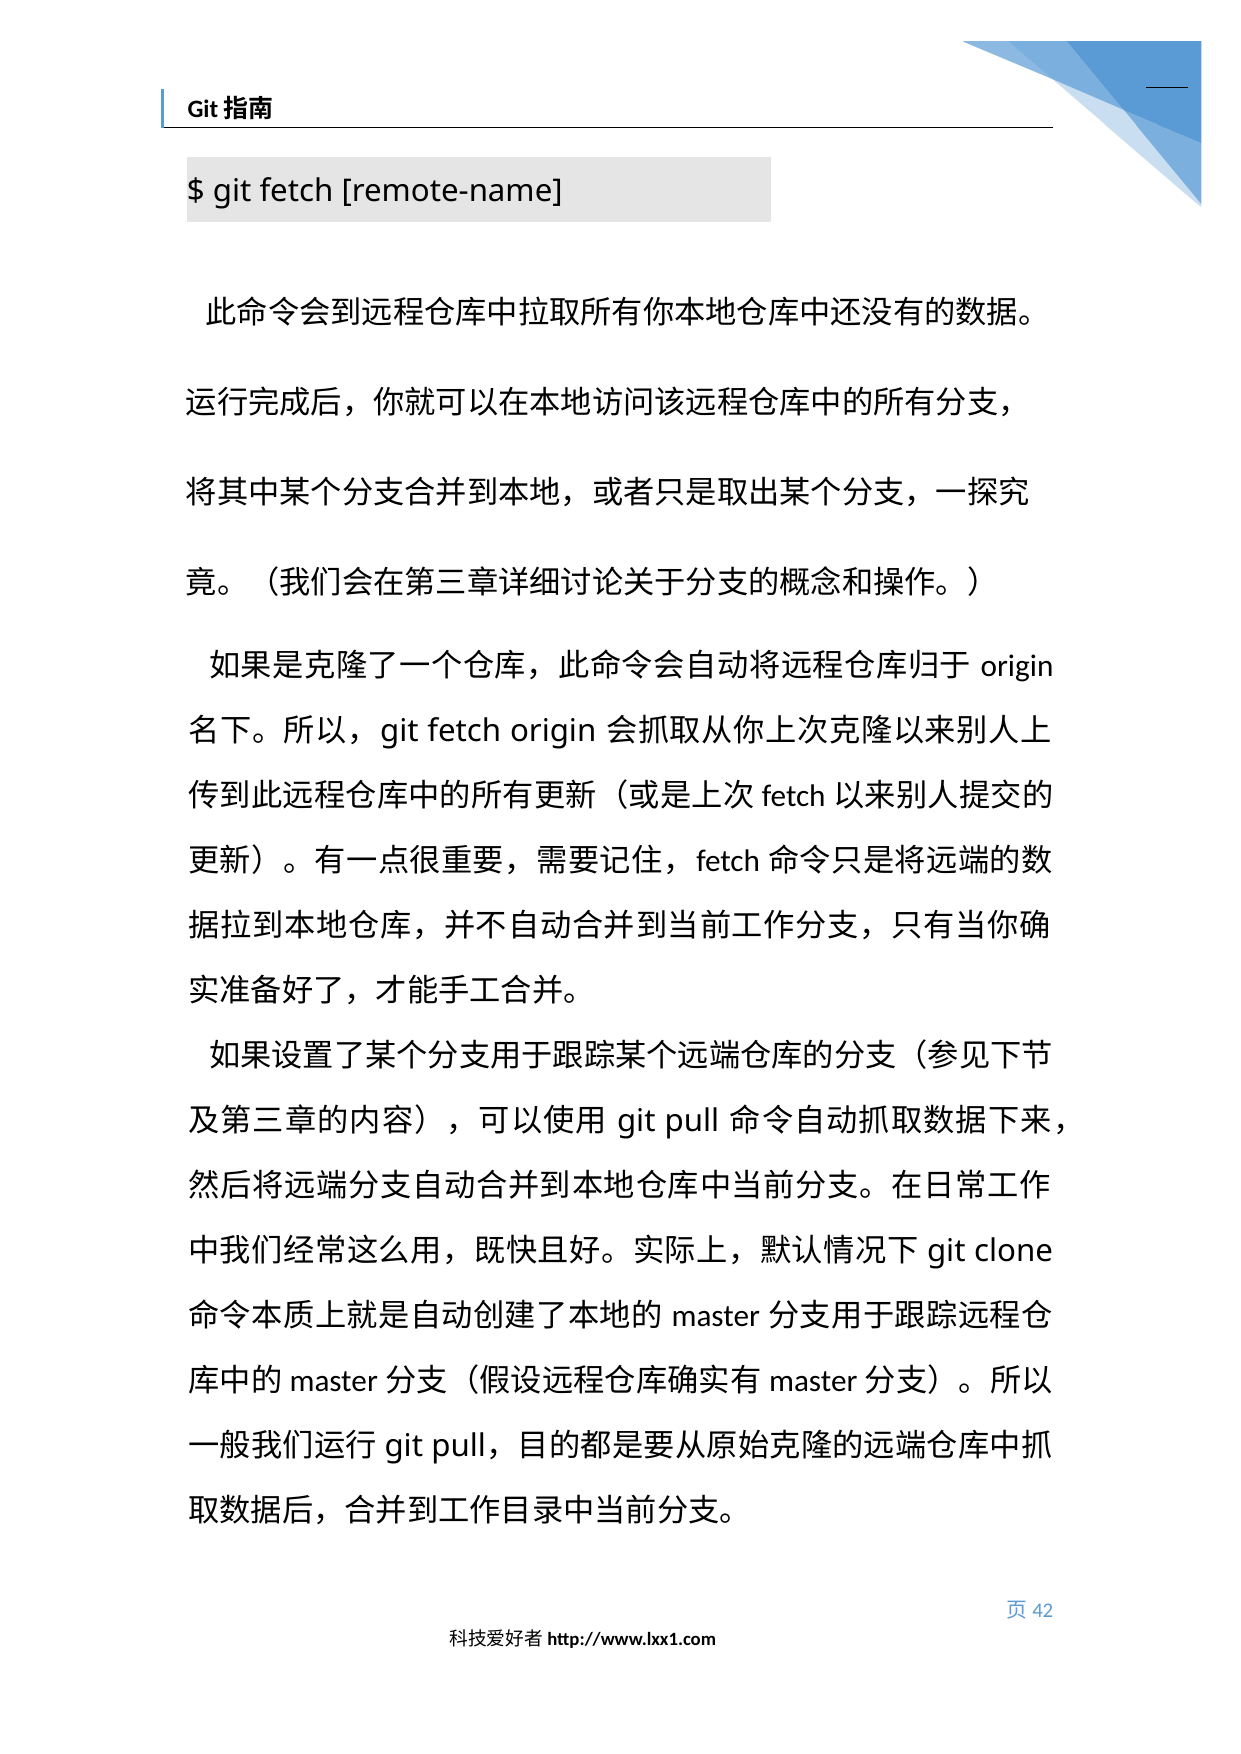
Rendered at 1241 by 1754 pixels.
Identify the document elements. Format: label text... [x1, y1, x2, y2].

text 此命令会到远程仓库中拉取所有你本地仓库中还没有的数据。运行完成后，你就可以在本地访问该远程仓库中的所有分支，将其中某个分支合并到本地，或者只是取出某个分支，一探究竟。（我们会在第三章详细讨论关于分支的概念和操作。） [186, 277, 1053, 613]
text 如果设置了某个分支用于跟踪某个远端仓库的分支（参见下节及第三章的内容），可以使用 git pull 命令自动抓取数据下来，然后将远端分支自动合并到本地仓库中当前分支。在日常工作中我们经常这么用，既快且好。实际上，默认情况下 git clone 命令本质上就是自动创建了本地的 master 分支用于跟踪远程仓库中的 master 分支（假设远程仓库确实有 master 分支）。所以一般我们运行 git pull，目的都是要从原始克隆的远端仓库中抓取数据后，合并到工作目录中当前分支。 [188, 1020, 1053, 1540]
picture [962, 41, 1202, 207]
text $ git fetch [remote-name] [187, 157, 771, 222]
text 如果是克隆了一个仓库，此命令会自动将远程仓库归于 origin 名下。所以，git fetch origin 会抓取从你上次克隆以来别人上传到此远程仓库中的所有更新（或是上次 fetch 以来别人提交的更新）。有一点很重要，需要记住，fetch 命令只是将远端的数据拉到本地仓库，并不自动合并到当前工作分支，只有当你确实准备好了，才能手工合并。 [188, 630, 1053, 1020]
